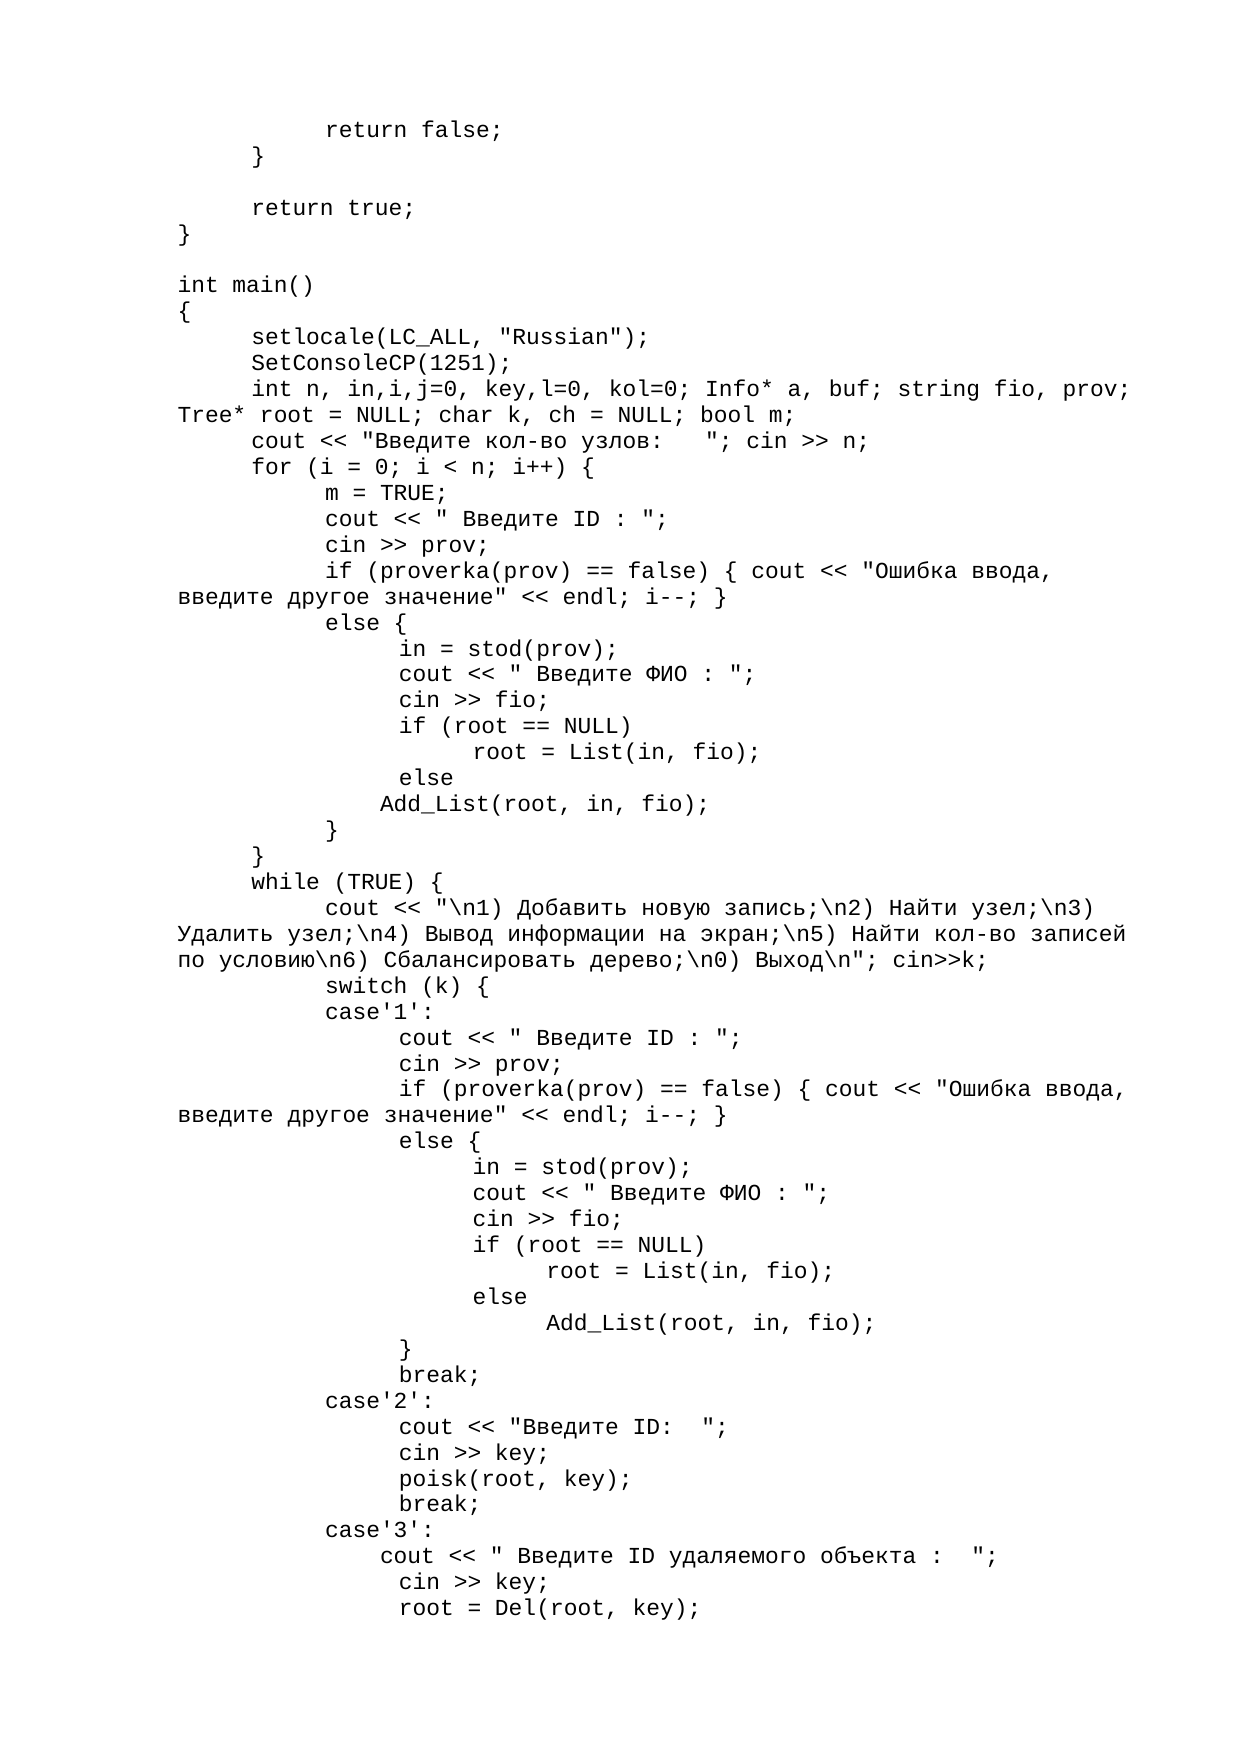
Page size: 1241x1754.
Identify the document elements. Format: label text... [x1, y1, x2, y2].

text cout << "Введите кол-во узлов: "; cin >> n; [177, 429, 1152, 455]
text Add_List(root, in, fio); [177, 1311, 1152, 1337]
text switch (k) { [177, 974, 1152, 1000]
text { [177, 300, 1152, 326]
text break; [177, 1493, 1152, 1519]
text cout << " Введите ID : "; [177, 1026, 1152, 1052]
text else [177, 1285, 1152, 1311]
text cin >> key; [177, 1441, 1152, 1467]
text } [177, 222, 1152, 248]
text setlocale(LC_ALL, "Russian"); [177, 326, 1152, 352]
text in = stod(prov); [177, 1156, 1152, 1182]
text root = List(in, fio); [177, 741, 1152, 767]
text else { [177, 611, 1152, 637]
text else { [177, 1130, 1152, 1156]
text if (proverka(prov) == false) { cout << "Ошибка ввода, введите другое значение" << endl; i--; } [177, 559, 1152, 611]
text for (i = 0; i < n; i++) { [177, 455, 1152, 481]
text cin >> prov; [177, 1052, 1152, 1078]
text case'3': [177, 1519, 1152, 1545]
text int main() [177, 274, 1152, 300]
text cout << "\n1) Добавить новую запись;\n2) Найти узел;\n3) Удалить узел;\n4) Вывод информации на экран;\n5) Найти кол-во записей по условию\n6) Сбалансировать дерево;\n0) Выход\n"; cin>>k; [177, 896, 1152, 974]
text Add_List(root, in, fio); [177, 792, 1152, 818]
text cin >> prov; [177, 533, 1152, 559]
text cout << "Введите ID: "; [177, 1415, 1152, 1441]
text int n, in,i,j=0, key,l=0, kol=0; Info* a, buf; string fio, prov; Tree* root = NULL; char k, ch = NULL; bool m; [177, 377, 1152, 429]
text while (TRUE) { [177, 870, 1152, 896]
text case'2': [177, 1389, 1152, 1415]
text in = stod(prov); [177, 637, 1152, 663]
text cin >> fio; [177, 1207, 1152, 1233]
text } [177, 818, 1152, 844]
text cout << " Введите ФИО : "; [177, 1182, 1152, 1207]
text if (root == NULL) [177, 1233, 1152, 1259]
text } [177, 144, 1152, 170]
text poisk(root, key); [177, 1467, 1152, 1493]
text cout << " Введите ID удаляемого объекта : "; [177, 1545, 1152, 1571]
text root = List(in, fio); [177, 1259, 1152, 1285]
text if (proverka(prov) == false) { cout << "Ошибка ввода, введите другое значение" << endl; i--; } [177, 1078, 1152, 1130]
text cout << " Введите ID : "; [177, 507, 1152, 533]
text cin >> key; [177, 1571, 1152, 1597]
text else [177, 767, 1152, 792]
text SetConsoleCP(1251); [177, 352, 1152, 377]
text cout << " Введите ФИО : "; [177, 663, 1152, 689]
text case'1': [177, 1000, 1152, 1026]
text break; [177, 1363, 1152, 1389]
text m = TRUE; [177, 481, 1152, 507]
text return false; [177, 118, 1152, 144]
text if (root == NULL) [177, 715, 1152, 741]
text root = Del(root, key); [177, 1597, 1152, 1622]
text } [177, 844, 1152, 870]
text cin >> fio; [177, 689, 1152, 715]
text } [177, 1337, 1152, 1363]
text return true; [177, 196, 1152, 222]
